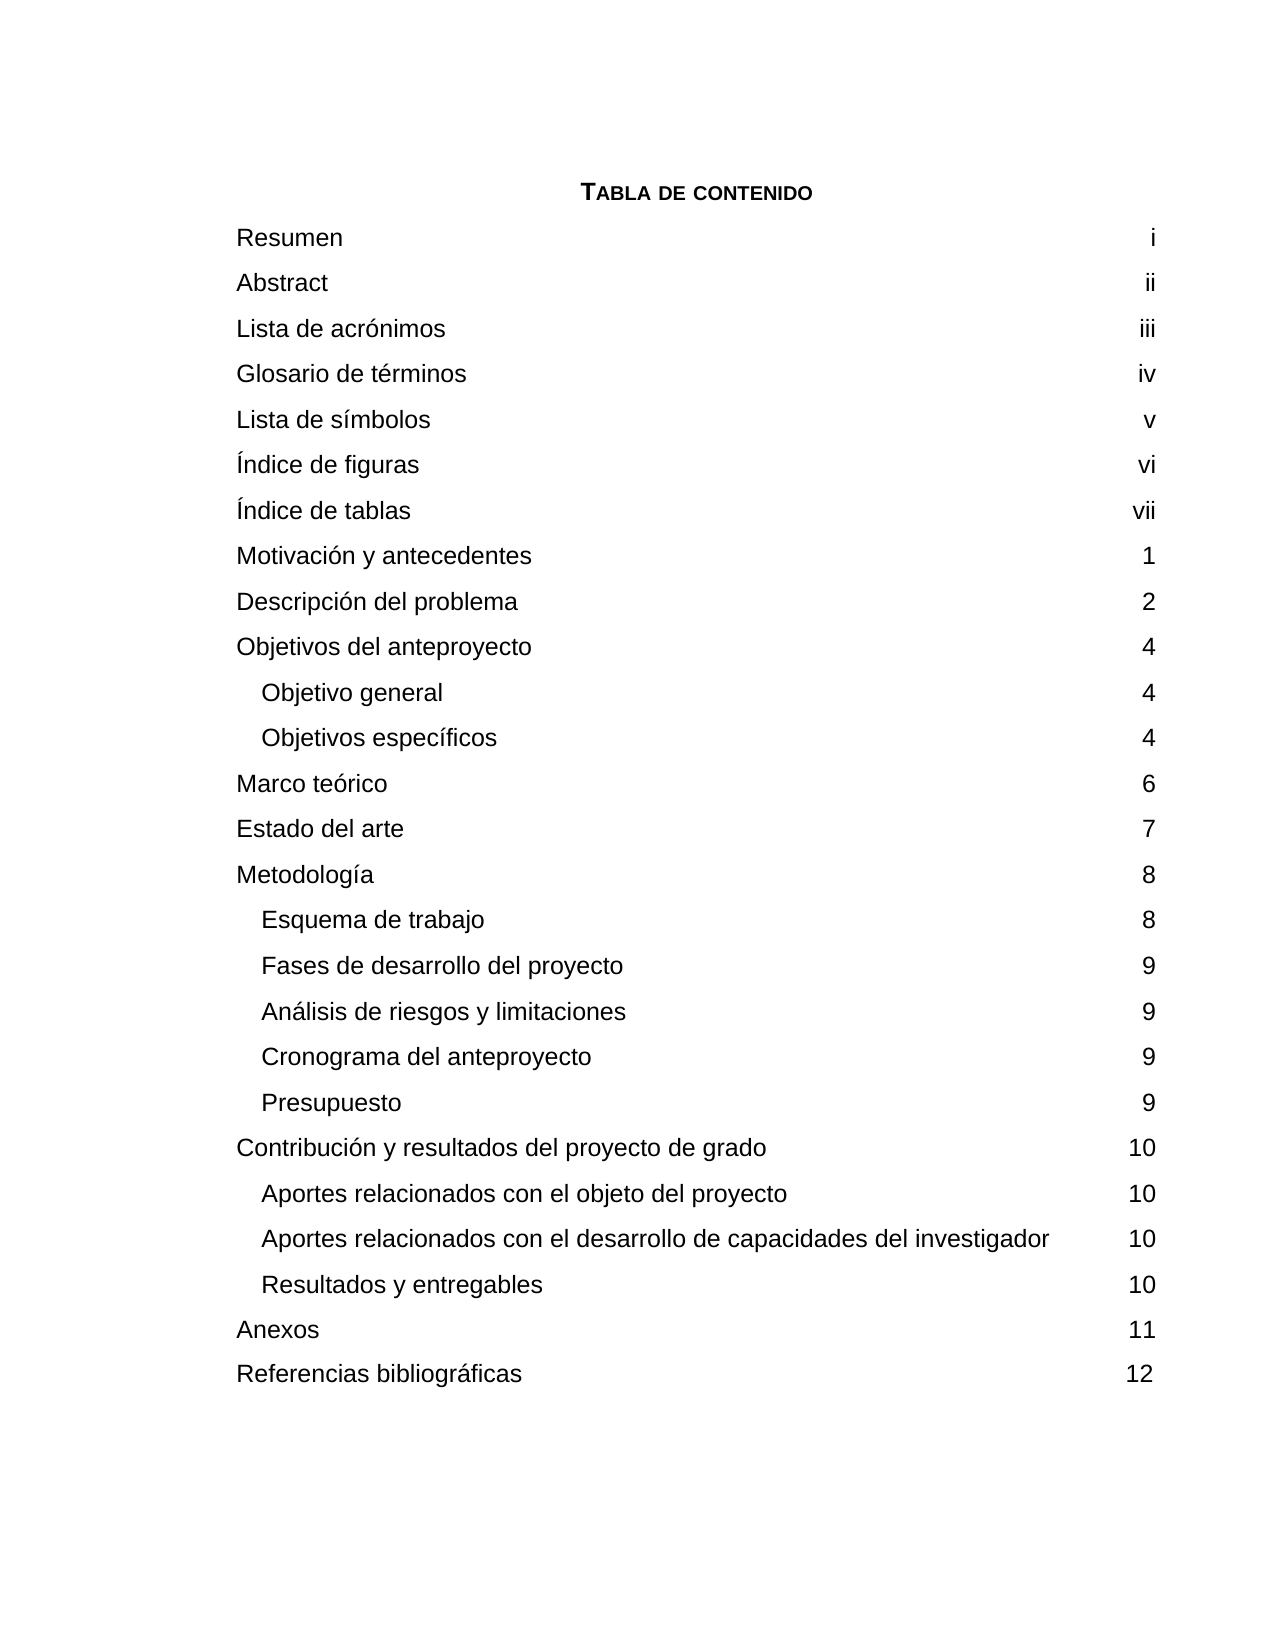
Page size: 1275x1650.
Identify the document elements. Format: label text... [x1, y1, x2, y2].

text Tabla de contenido [236, 177, 1157, 206]
